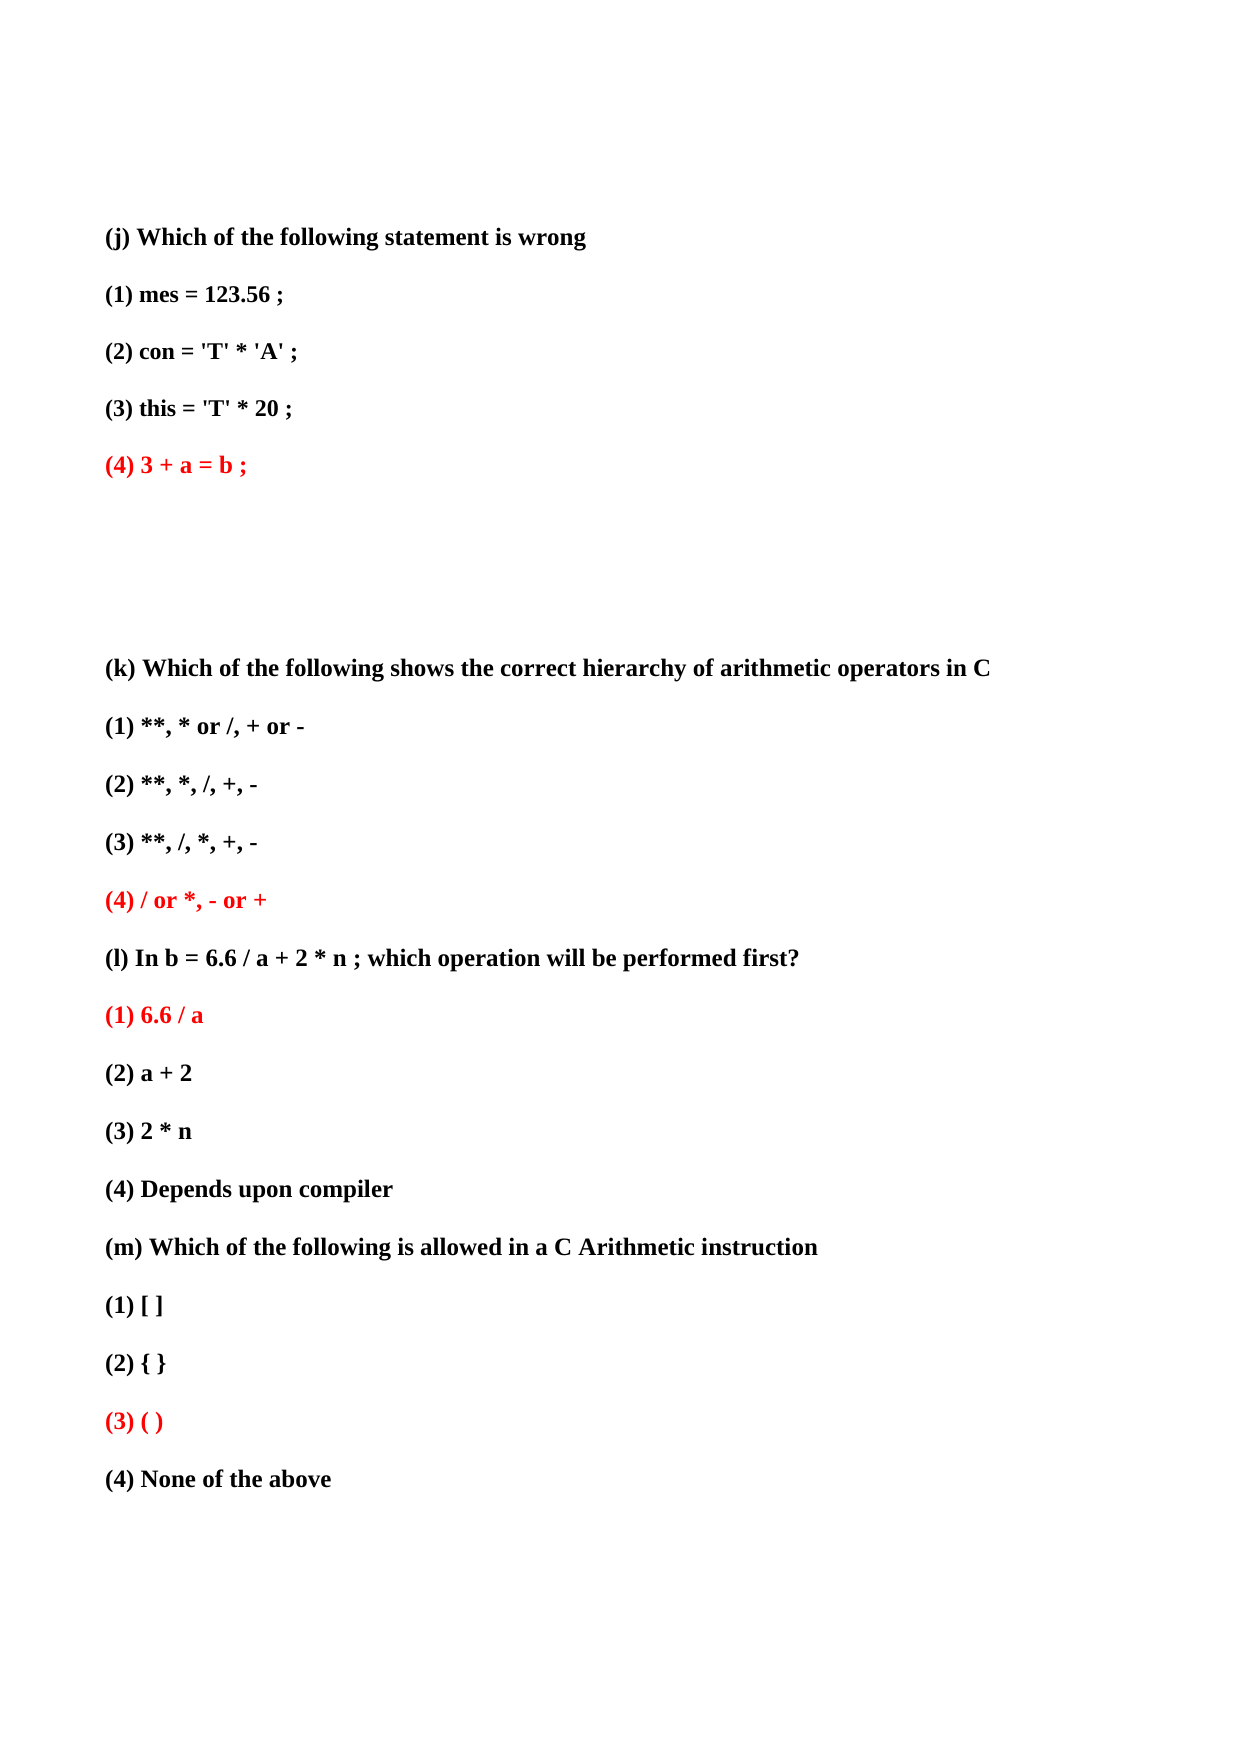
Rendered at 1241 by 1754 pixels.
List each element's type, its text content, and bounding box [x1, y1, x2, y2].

text (4) 3 + a = b ; [105, 451, 1090, 479]
text (1) **, * or /, + or - [105, 711, 1090, 740]
text (3) 2 * n [105, 1116, 1090, 1145]
text (3) this = 'T' * 20 ; [105, 394, 1090, 421]
text (1) mes = 123.56 ; [105, 280, 1090, 308]
text (j) Which of the following statement is wrong [105, 222, 1090, 251]
text (m) Which of the following is allowed in a C Arithmetic instruction [105, 1232, 1090, 1261]
text (4) None of the above [105, 1464, 1090, 1493]
text (2) { } [105, 1348, 1090, 1377]
text (3) ( ) [105, 1406, 1090, 1435]
text (3) **, /, *, +, - [105, 827, 1090, 856]
text (1) 6.6 / a [105, 1001, 1090, 1029]
text (2) con = 'T' * 'A' ; [105, 337, 1090, 364]
text (2) a + 2 [105, 1058, 1090, 1087]
text (l) In b = 6.6 / a + 2 * n ; which operation will be performed first? [105, 943, 1090, 971]
text (1) [ ] [105, 1290, 1090, 1319]
text (2) **, *, /, +, - [105, 769, 1090, 798]
text (4) / or *, - or + [105, 885, 1090, 913]
text (4) Depends upon compiler [105, 1174, 1090, 1203]
text (k) Which of the following shows the correct hierarchy of arithmetic operators in C [105, 653, 1090, 682]
